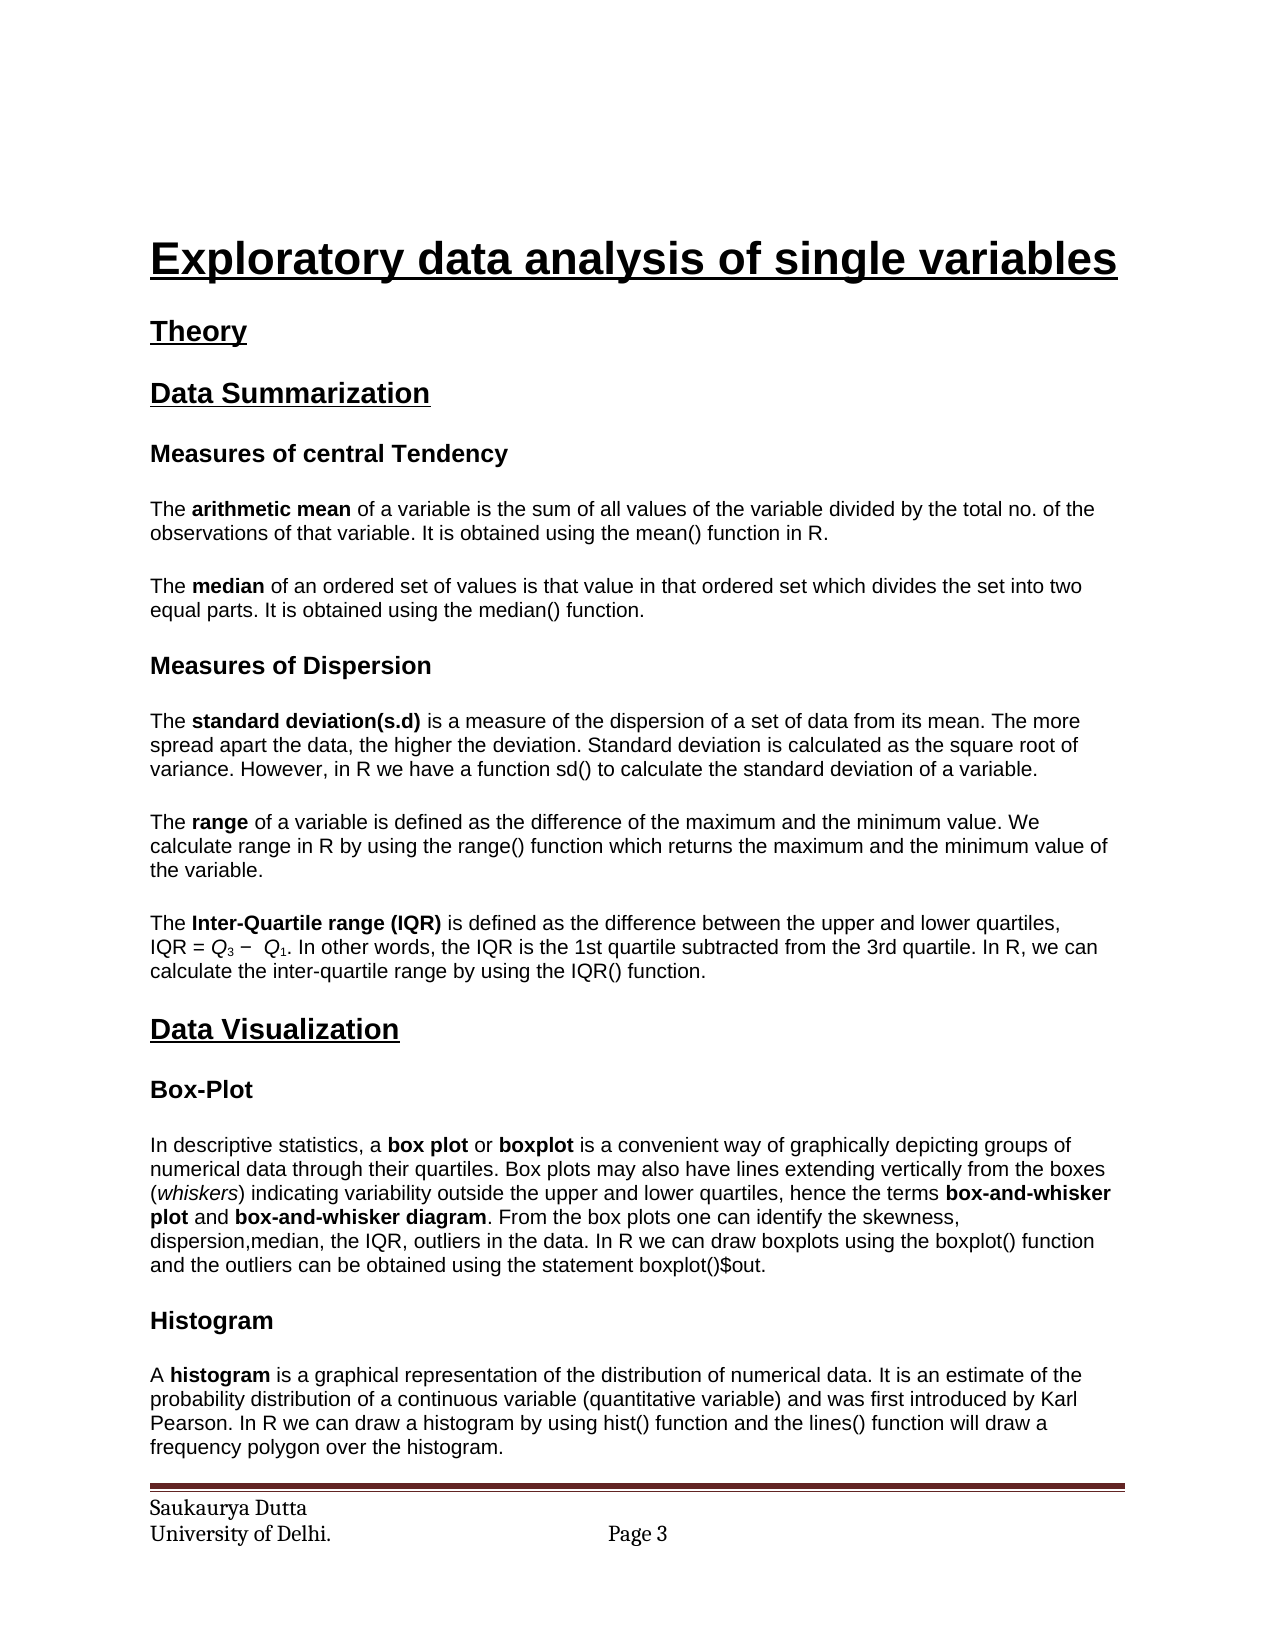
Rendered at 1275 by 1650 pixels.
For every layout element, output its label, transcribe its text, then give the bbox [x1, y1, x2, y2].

text Measures of central Tendency [150, 439, 1125, 468]
text The arithmetic mean of a variable is the sum of all values of the variable divided by the total no. of the observations of that variable. It is obtained using the mean() function in R. [150, 497, 1125, 545]
text Data Summarization [150, 376, 1125, 410]
text Measures of Dispersion [150, 651, 1125, 680]
text Theory [150, 314, 1125, 347]
text A histogram is a graphical representation of the distribution of numerical data. It is an estimate of the probability distribution of a continuous variable (quantitative variable) and was first introduced by Karl Pearson. In R we can draw a histogram by using hist() function and the lines() function will draw a frequency polygon over the histogram. [150, 1363, 1125, 1459]
text Exploratory data analysis of single variables [150, 232, 1125, 284]
text Box-Plot [150, 1075, 1125, 1104]
text The median of an ordered set of values is that value in that ordered set which divides the set into two equal parts. It is obtained using the median() function. [150, 574, 1125, 622]
text The standard deviation(s.d) is a measure of the dispersion of a set of data from its mean. The more spread apart the data, the higher the deviation. Standard deviation is calculated as the square root of variance. However, in R we have a function sd() to calculate the standard deviation of a variable. [150, 709, 1125, 781]
text IQR = Q3 − Q1. In other words, the IQR is the 1st quartile subtracted from the 3rd quartile. In R, we can calculate the inter-quartile range by using the IQR() function. [150, 935, 1125, 983]
text Histogram [150, 1306, 1125, 1334]
text The Inter-Quartile range (IQR) is defined as the difference between the upper and lower quartiles, [150, 911, 1125, 935]
text In descriptive statistics, a box plot or boxplot is a convenient way of graphically depicting groups of numerical data through their quartiles. Box plots may also have lines extending vertically from the boxes (whiskers) indicating variability outside the upper and lower quartiles, hence the terms box-and-whisker plot and box-and-whisker diagram. From the box plots one can identify the skewness, dispersion,median, the IQR, outliers in the data. In R we can draw boxplots using the boxplot() function and the outliers can be obtained using the statement boxplot()$out. [150, 1133, 1125, 1277]
text The range of a variable is defined as the difference of the maximum and the minimum value. We calculate range in R by using the range() function which returns the maximum and the minimum value of the variable. [150, 810, 1125, 882]
text Data Visualization [150, 1012, 1125, 1046]
